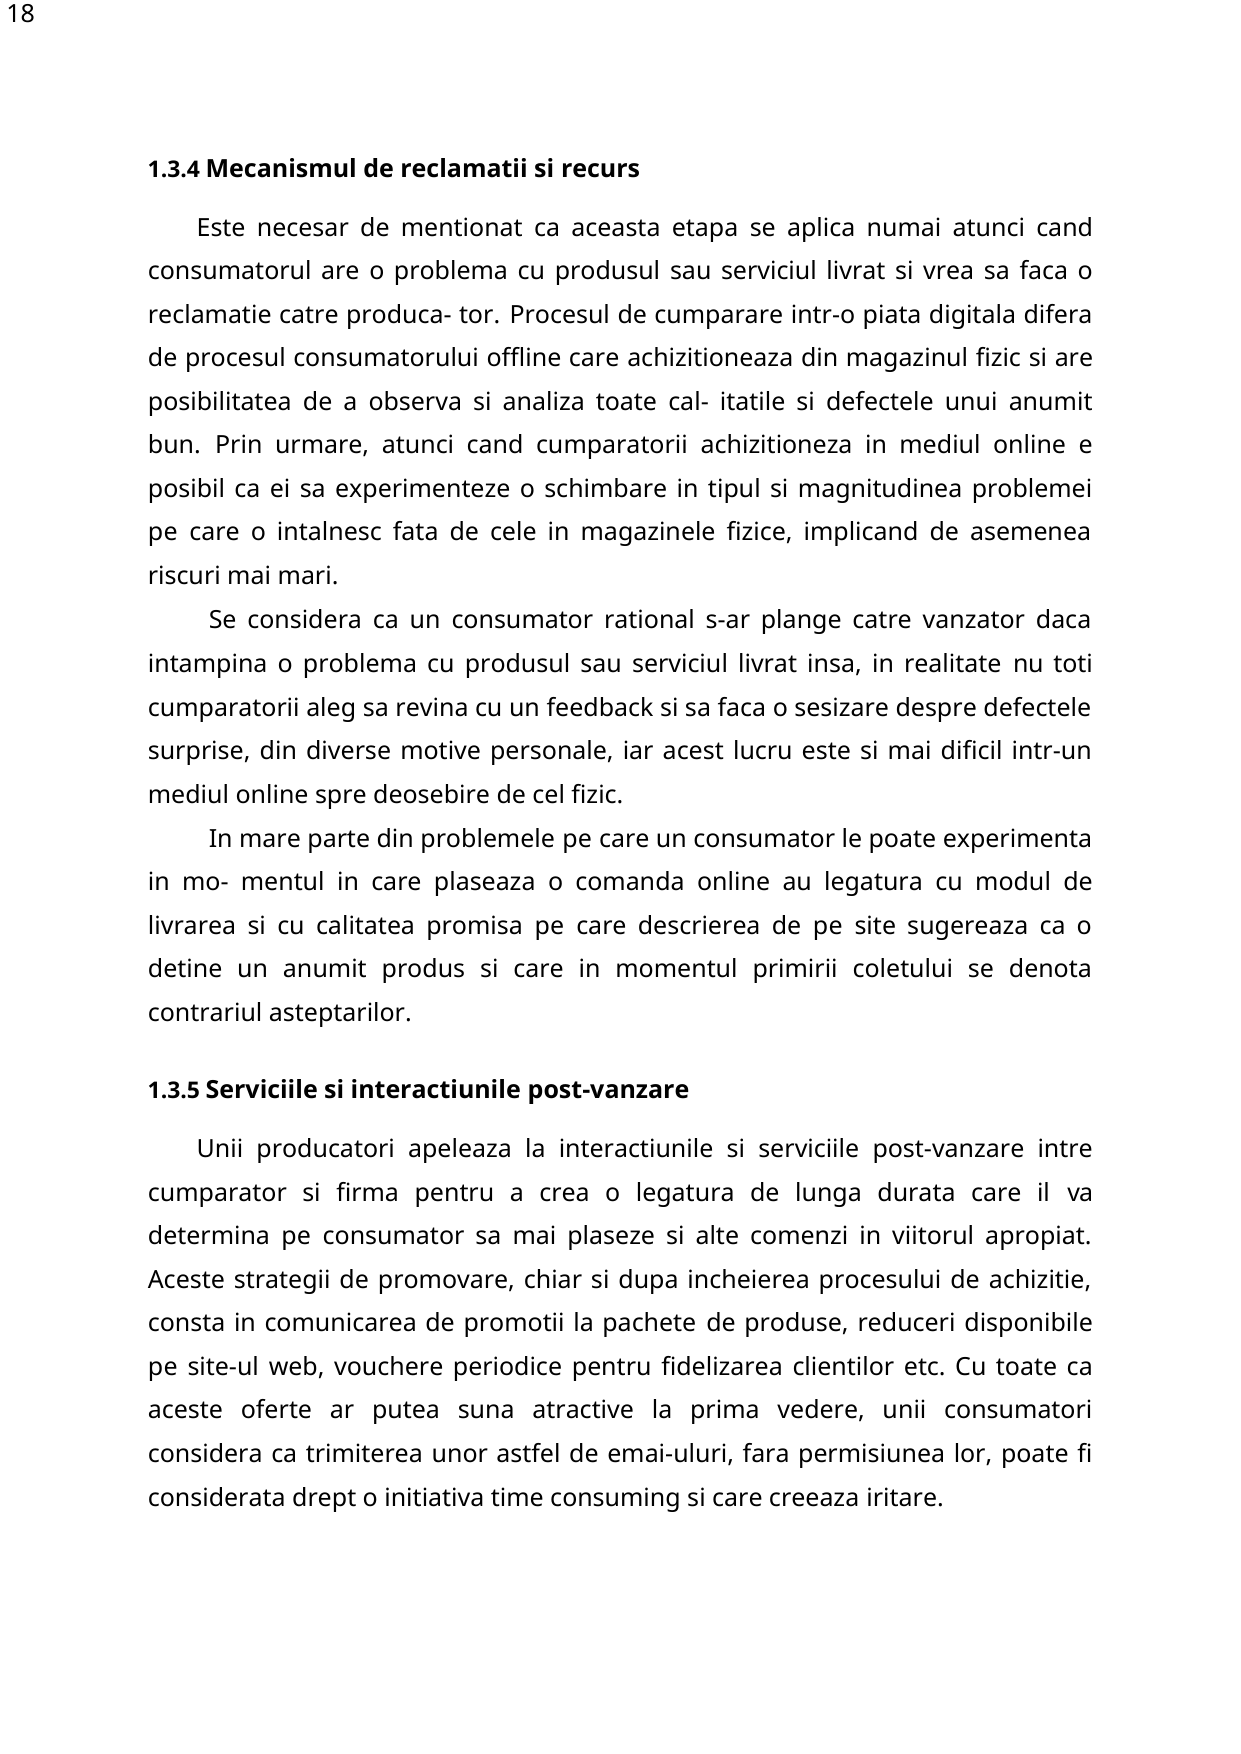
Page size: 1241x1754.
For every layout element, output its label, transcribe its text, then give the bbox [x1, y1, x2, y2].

subtitle Serviciile si interactiunile post-vanzare [147, 1072, 1153, 1106]
text Este necesar de mentionat ca aceasta etapa se aplica numai atunci cand consumatorul are o problema cu produsul sau serviciul livrat si vrea sa faca o reclamatie catre produca- tor. Procesul de cumparare intr-o piata digitala difera de procesul consumatorului offline care achizitioneaza din magazinul fizic si are posibilitatea de a observa si analiza toate cal- itatile si defectele unui anumit bun. Prin urmare, atunci cand cumparatorii achizitioneza in mediul online e posibil ca ei sa experimenteze o schimbare in tipul si magnitudinea problemei pe care o intalnesc fata de cele in magazinele fizice, implicand de asemenea riscuri mai mari. [148, 209, 1093, 592]
text In mare parte din problemele pe care un consumator le poate experimenta in mo- mentul in care plaseaza o comanda online au legatura cu modul de livrarea si cu calitatea promisa pe care descrierea de pe site sugereaza ca o detine un anumit produs si care in momentul primirii coletului se denota contrariul asteptarilor. [148, 820, 1093, 1029]
text Se considera ca un consumator rational s-ar plange catre vanzator daca intampina o problema cu produsul sau serviciul livrat insa, in realitate nu toti cumparatorii aleg sa revina cu un feedback si sa faca o sesizare despre defectele surprise, din diverse motive personale, iar acest lucru este si mai dificil intr-un mediul online spre deosebire de cel fizic. [148, 602, 1093, 810]
text Unii producatori apeleaza la interactiunile si serviciile post-vanzare intre cumparator si firma pentru a crea o legatura de lunga durata care il va determina pe consumator sa mai plaseze si alte comenzi in viitorul apropiat. Aceste strategii de promovare, chiar si dupa incheierea procesului de achizitie, consta in comunicarea de promotii la pachete de produse, reduceri disponibile pe site-ul web, vouchere periodice pentru fidelizarea clientilor etc. Cu toate ca aceste oferte ar putea suna atractive la prima vedere, unii consumatori considera ca trimiterea unor astfel de emai-uluri, fara permisiunea lor, poate fi considerata drept o initiativa time consuming si care creeaza iritare. [148, 1131, 1093, 1513]
subtitle Mecanismul de reclamatii si recurs [147, 150, 1153, 184]
